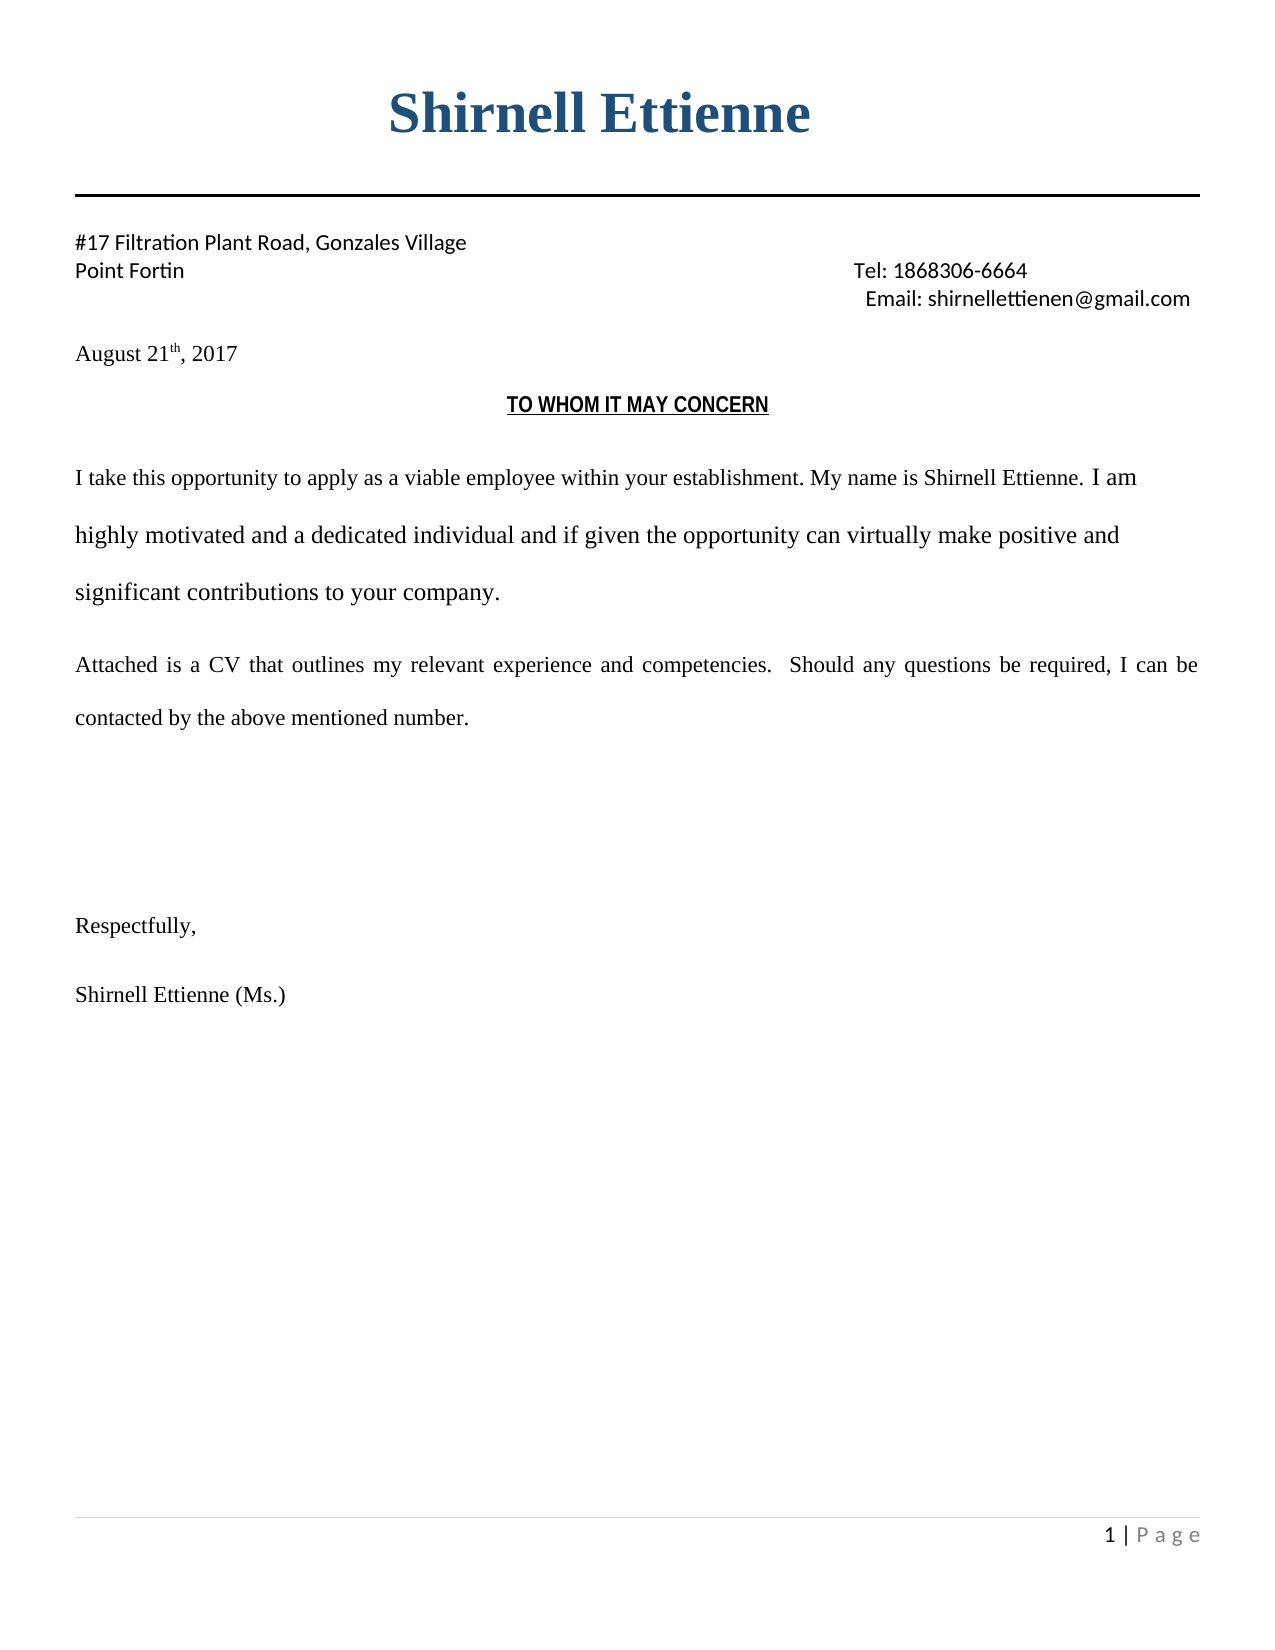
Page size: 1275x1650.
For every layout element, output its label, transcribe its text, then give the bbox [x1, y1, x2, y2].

text August 21th, 2017 [75, 340, 1200, 367]
text Respectfully, [75, 912, 1200, 938]
text I take this opportunity to apply as a viable employee within your establishment. My name is Shirnell Ettienne. I am highly motivated and a dedicated individual and if given the opportunity can virtually make positive and significant contributions to your company. [75, 462, 1200, 606]
text TO WHOM IT MAY CONCERN [75, 391, 1200, 417]
text Attached is a CV that outlines my relevant experience and competencies. Should any questions be required, I can be contacted by the above mentioned number. [75, 651, 1200, 730]
text Shirnell Ettienne (Ms.) [75, 982, 1200, 1008]
